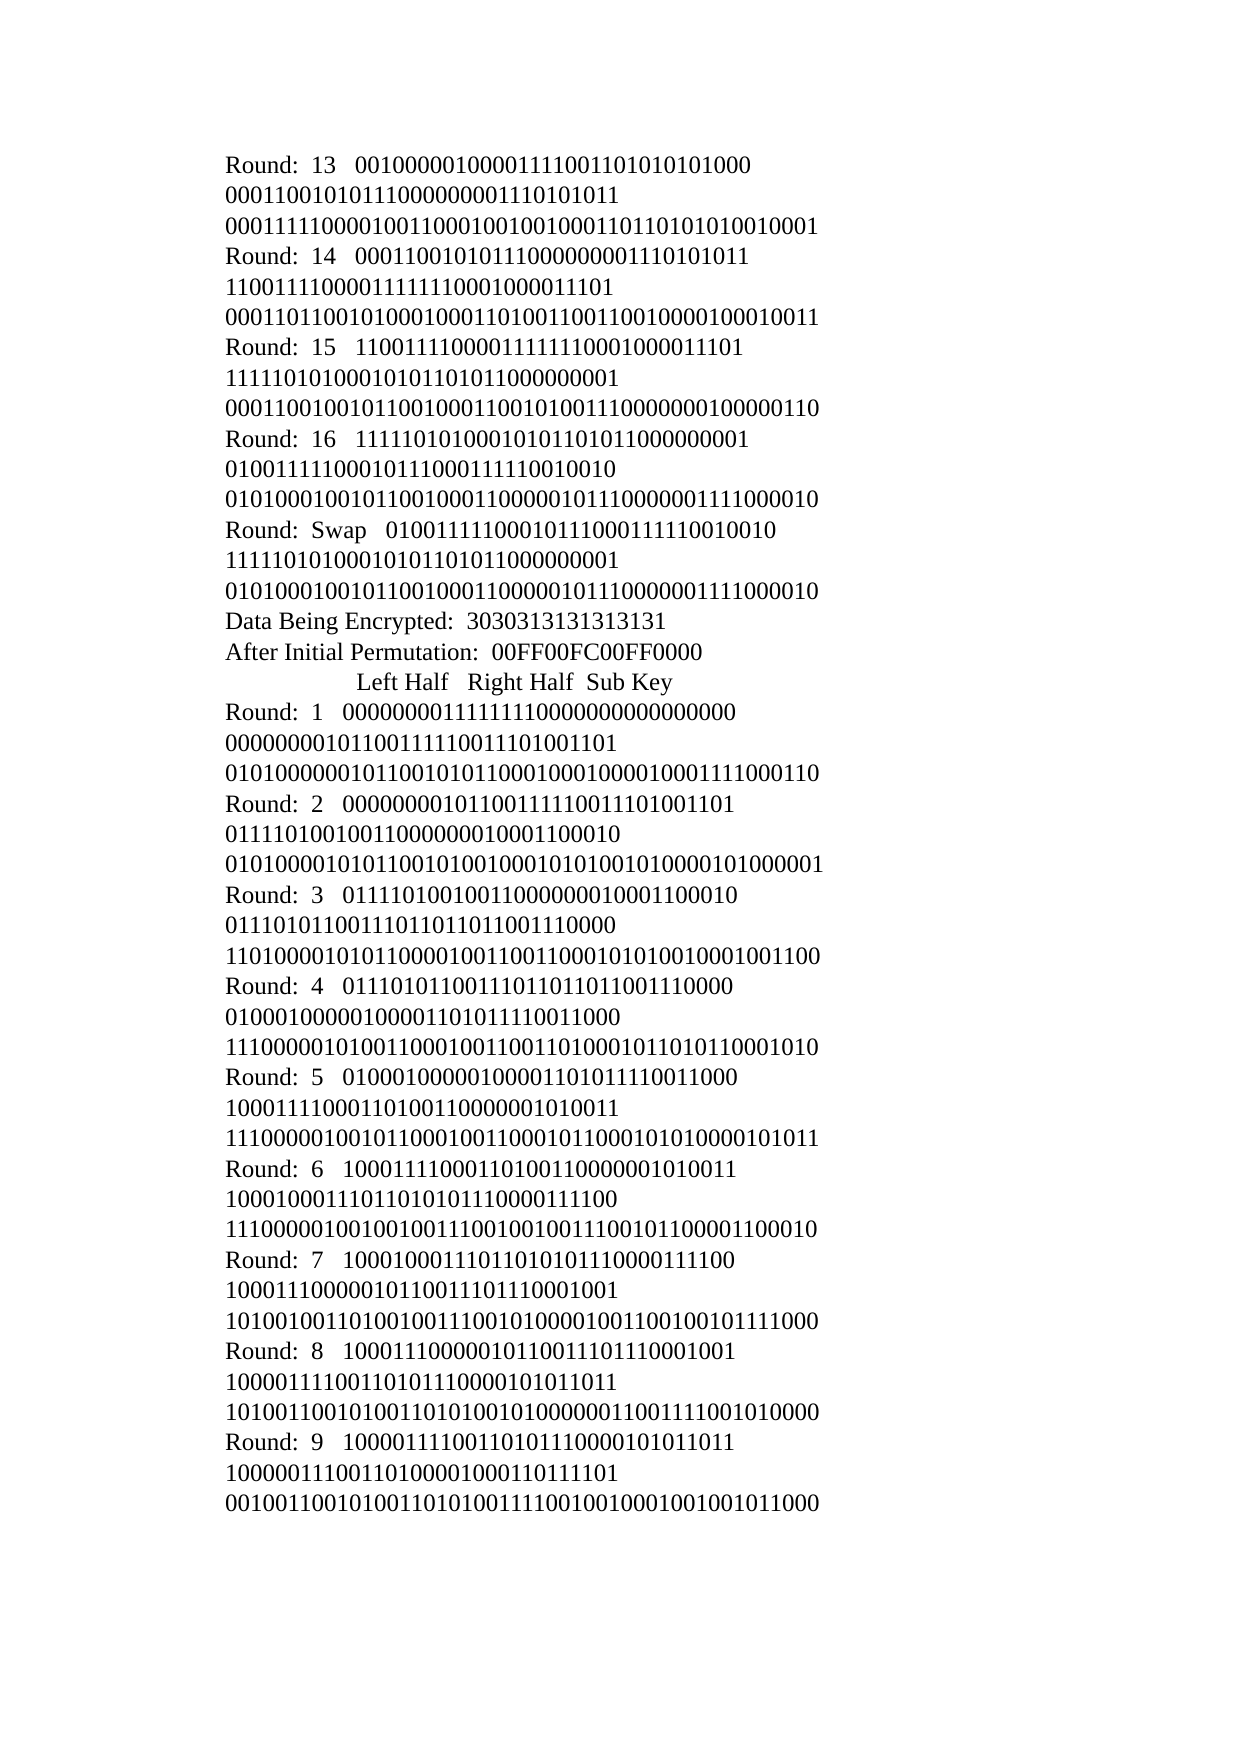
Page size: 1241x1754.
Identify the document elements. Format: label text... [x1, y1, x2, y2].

list Round: 16 11111010100010101101011000000001 01001111100010111000111110010010 010100010010110010001100000101110000001111000010 [225, 424, 1090, 513]
list Round: 4 01110101100111011011011001110000 01000100000100001101011110011000 111000001010011000100110011010001011010110001010 [225, 971, 1090, 1061]
list After Initial Permutation: 00FF00FC00FF0000 [225, 637, 1090, 665]
list Round: 8 10001110000010110011101110001001 10000111100110101110000101011011 101001100101001101010010100000011001111001010000 [225, 1336, 1090, 1426]
list Round: 5 01000100000100001101011110011000 10001111000110100110000001010011 111000001001011000100110001011000101010000101011 [225, 1062, 1090, 1152]
list Round: 2 00000000101100111110011101001101 01111010010011000000010001100010 010100001010110010100100010101001010000101000001 [225, 789, 1090, 878]
list Round: Swap 01001111100010111000111110010010 11111010100010101101011000000001 010100010010110010001100000101110000001111000010 [225, 515, 1090, 604]
list Round: 7 10001000111011010101110000111100 10001110000010110011101110001001 101001001101001001110010100001001100100101111000 [225, 1245, 1090, 1334]
list Data Being Encrypted: 3030313131313131 [225, 606, 1090, 635]
list Round: 6 10001111000110100110000001010011 10001000111011010101110000111100 111000001001001001110010010011100101100001100010 [225, 1154, 1090, 1243]
list Round: 15 11001111000011111110001000011101 11111010100010101101011000000001 000110010010110010001100101001110000000100000110 [225, 332, 1090, 422]
list Round: 13 00100000100001111001101010101000 00011001010111000000001110101011 000111110000100110001001001000110110101010010001 [225, 150, 1090, 239]
list Round: 9 10000111100110101110000101011011 10000011100110100001000110111101 001001100101001101010011110010010001001001011000 [225, 1427, 1090, 1517]
list Round: 1 00000000111111110000000000000000 00000000101100111110011101001101 010100000010110010101100010001000010001111000110 [225, 697, 1090, 787]
list Round: 14 00011001010111000000001110101011 11001111000011111110001000011101 000110110010100010001101001100110010000100010011 [225, 241, 1090, 331]
list Left Half Right Half Sub Key [225, 667, 1090, 696]
list Round: 3 01111010010011000000010001100010 01110101100111011011011001110000 110100001010110000100110011000101010010001001100 [225, 880, 1090, 969]
